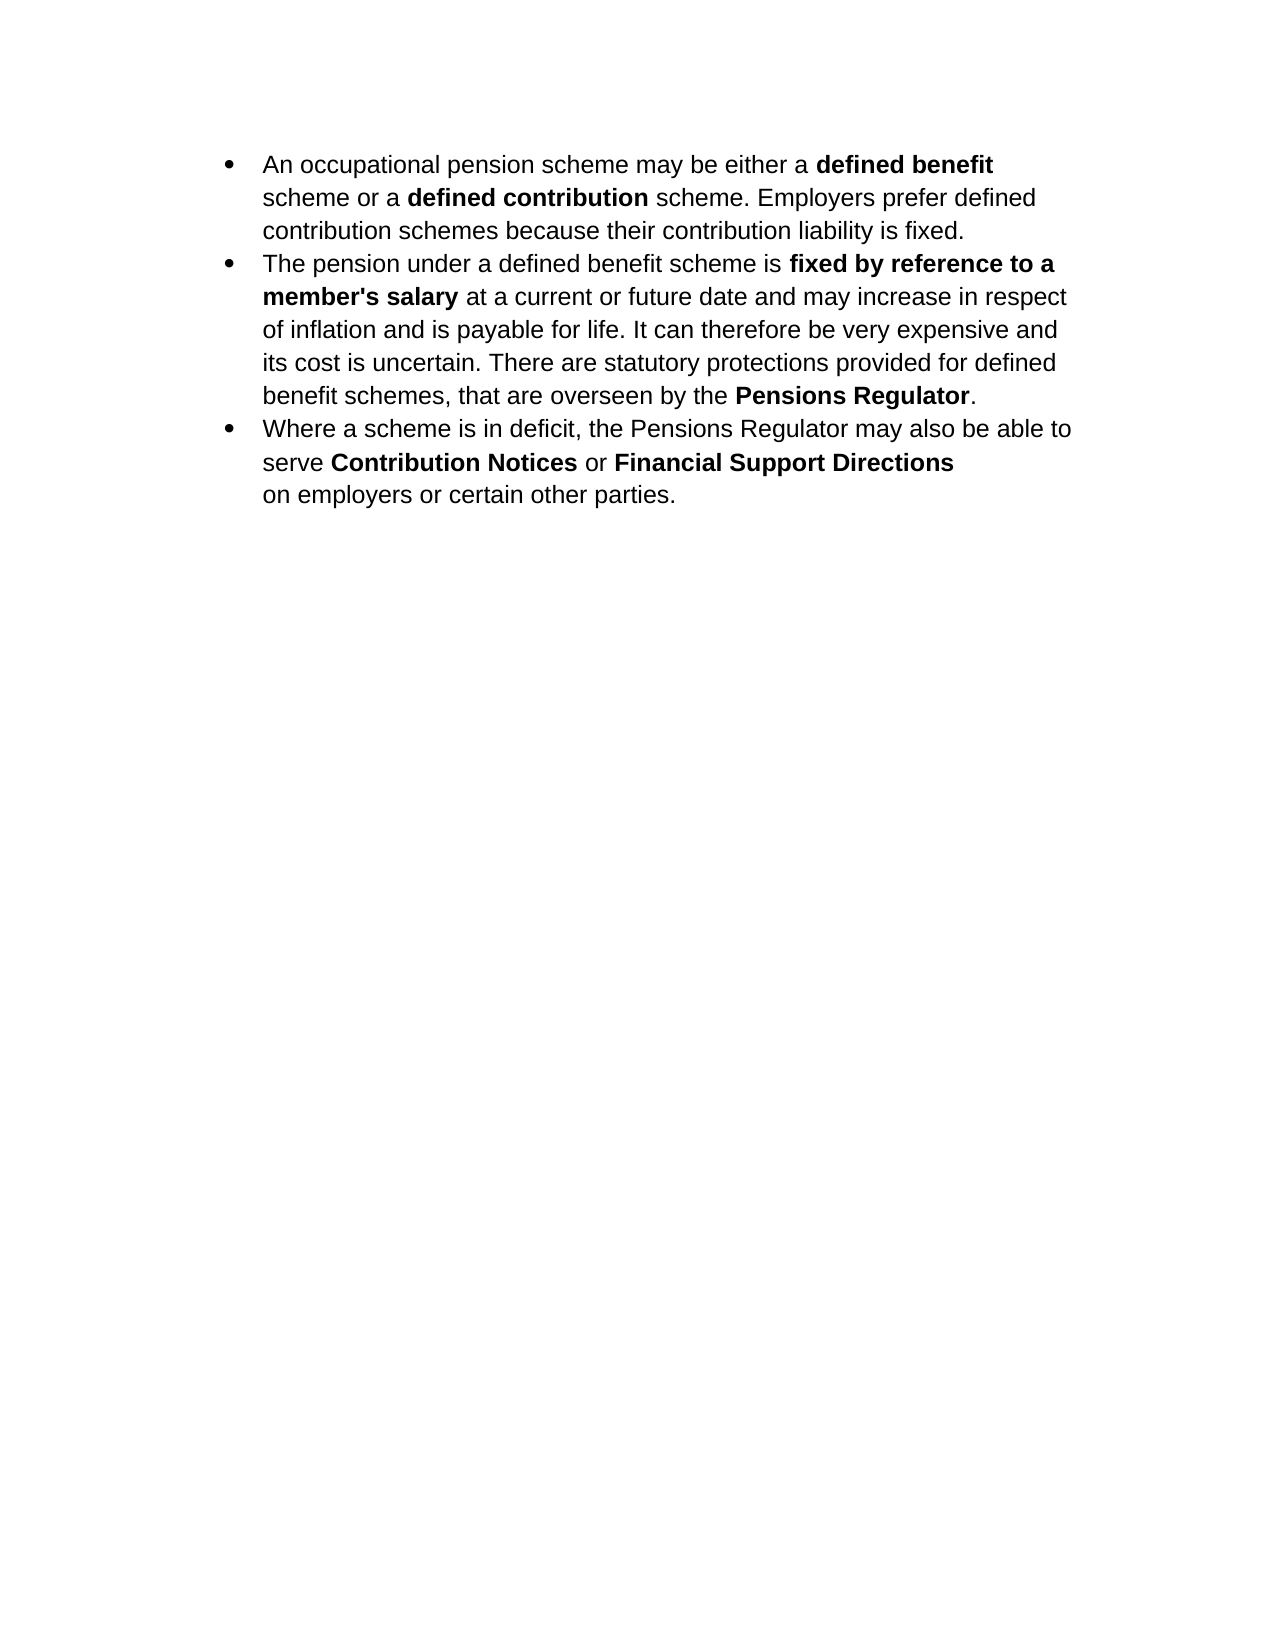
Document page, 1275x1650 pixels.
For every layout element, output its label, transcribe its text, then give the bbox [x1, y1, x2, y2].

list Where a scheme is in deficit, the Pensions Regulator may also be able to serve Contribution Notices or Financial Support Directions on employers or certain other parties. [225, 414, 1087, 509]
list An occupational pension scheme may be either a defined benefit scheme or a defined contribution scheme. Employers prefer defined contribution schemes because their contribution liability is fixed. [225, 150, 1087, 245]
list The pension under a defined benefit scheme is fixed by reference to a member's salary at a current or future date and may increase in respect of inflation and is payable for life. It can therefore be very expensive and its cost is uncertain. There are statutory protections provided for defined benefit schemes, that are overseen by the Pensions Regulator. [225, 249, 1087, 410]
